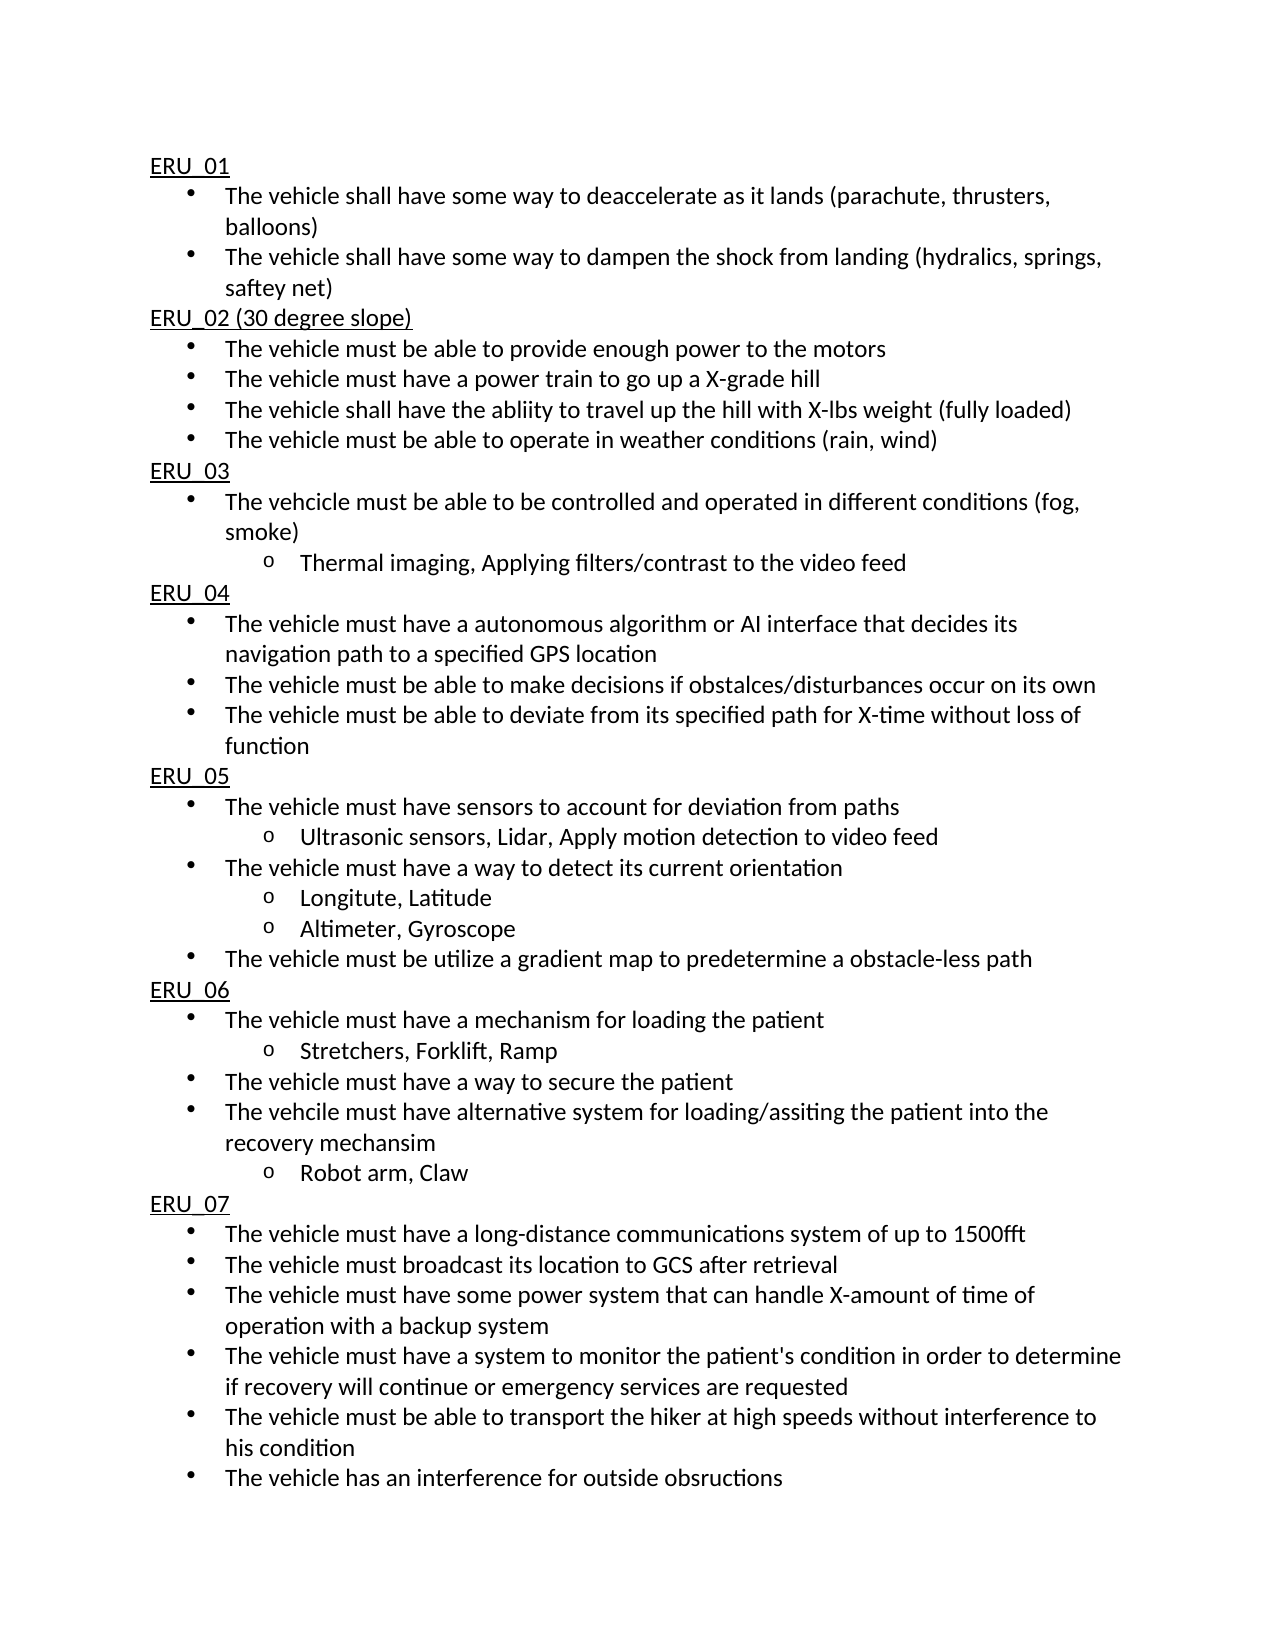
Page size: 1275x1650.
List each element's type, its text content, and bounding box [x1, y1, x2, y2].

text ERU_02 (30 degree slope) [150, 303, 1125, 333]
list The vehicle must have a way to detect its current orientation [187, 852, 1125, 882]
list The vehcile must have alternative system for loading/assiting the patient into the recovery mechansim [187, 1096, 1125, 1157]
list The vehicle must be able to make decisions if obstalces/disturbances occur on its own [187, 669, 1125, 699]
list The vehicle must have a autonomous algorithm or AI interface that decides its navigation path to a specified GPS location [187, 608, 1125, 669]
list The vehicle must have a way to secure the patient [187, 1066, 1125, 1096]
list The vehicle has an interference for outside obsructions [187, 1462, 1125, 1493]
list Altimeter, Gyroscope [262, 913, 1125, 943]
text ERU_04 [150, 577, 1125, 608]
list The vehicle must have a system to monitor the patient's condition in order to determine if recovery will continue or emergency services are requested [187, 1340, 1125, 1401]
list Ultrasonic sensors, Lidar, Apply motion detection to video feed [262, 821, 1125, 852]
list Stretchers, Forklift, Ramp [262, 1035, 1125, 1066]
list The vehicle must have some power system that can handle X-amount of time of operation with a backup system [187, 1279, 1125, 1340]
list The vehicle shall have some way to deaccelerate as it lands (parachute, thrusters, balloons) [187, 181, 1125, 242]
text ERU_07 [150, 1188, 1125, 1218]
list The vehicle shall have the abliity to travel up the hill with X-lbs weight (fully loaded) [187, 394, 1125, 425]
list Robot arm, Claw [262, 1157, 1125, 1188]
text ERU_01 [150, 150, 1125, 181]
list The vehcicle must be able to be controlled and operated in different conditions (fog, smoke) [187, 486, 1125, 547]
list The vehicle must broadcast its location to GCS after retrieval [187, 1249, 1125, 1279]
list The vehicle must be utilize a gradient map to predetermine a obstacle-less path [187, 943, 1125, 974]
list The vehicle must be able to operate in weather conditions (rain, wind) [187, 425, 1125, 455]
list The vehicle must be able to transport the hiker at high speeds without interference to his condition [187, 1401, 1125, 1462]
list The vehicle must have sensors to account for deviation from paths [187, 791, 1125, 821]
list The vehicle must have a power train to go up a X-grade hill [187, 364, 1125, 394]
text ERU_03 [150, 455, 1125, 486]
list The vehicle must be able to provide enough power to the motors [187, 333, 1125, 364]
list Longitute, Latitude [262, 882, 1125, 913]
list The vehicle must have a long-distance communications system of up to 1500fft [187, 1218, 1125, 1249]
text ERU_06 [150, 974, 1125, 1004]
list The vehicle shall have some way to dampen the shock from landing (hydralics, springs, saftey net) [187, 242, 1125, 303]
list The vehicle must be able to deviate from its specified path for X-time without loss of function [187, 699, 1125, 760]
list The vehicle must have a mechanism for loading the patient [187, 1004, 1125, 1035]
list Thermal imaging, Applying filters/contrast to the video feed [262, 547, 1125, 577]
text ERU_05 [150, 760, 1125, 791]
